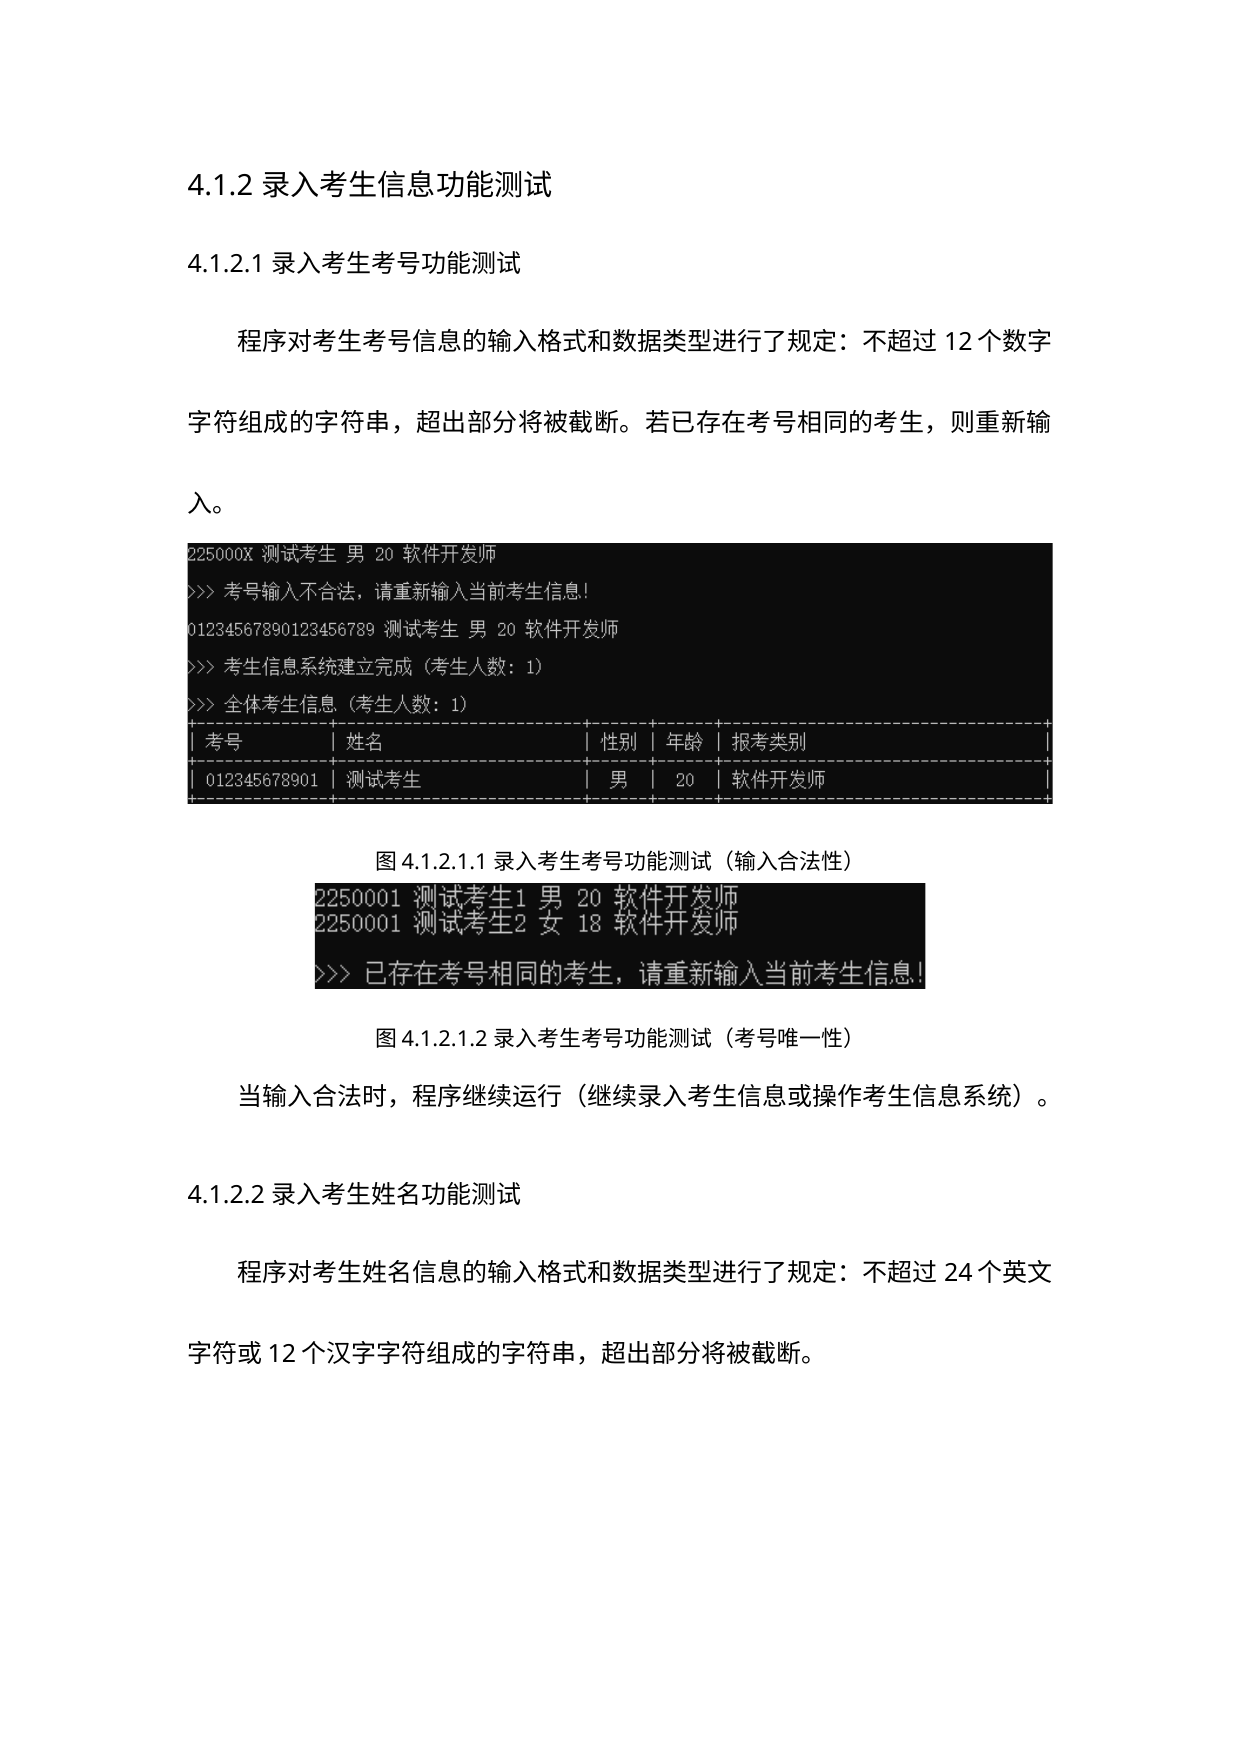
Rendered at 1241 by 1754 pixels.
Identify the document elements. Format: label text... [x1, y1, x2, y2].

text 当输入合法时，程序继续运行（继续录入考生信息或操作考生信息系统）。 [187, 1062, 1053, 1127]
text 程序对考生考号信息的输入格式和数据类型进行了规定：不超过12个数字字符组成的字符串，超出部分将被截断。若已存在考号相同的考生，则重新输入。 [187, 307, 1053, 534]
subtitle 4.1.2.1 录入考生考号功能测试 [187, 229, 1053, 294]
subtitle 4.1.2.2 录入考生姓名功能测试 [187, 1161, 1053, 1226]
subtitle 4.1.2 录入考生信息功能测试 [187, 162, 1053, 204]
text 图4.1.2.1.1 录入考生考号功能测试（输入合法性） [187, 843, 1053, 876]
text 程序对考生姓名信息的输入格式和数据类型进行了规定：不超过24个英文字符或12个汉字字符组成的字符串，超出部分将被截断。 [187, 1238, 1053, 1384]
picture [314, 883, 926, 989]
text 图4.1.2.1.2 录入考生考号功能测试（考号唯一性） [187, 1021, 1053, 1054]
picture [187, 543, 1053, 804]
